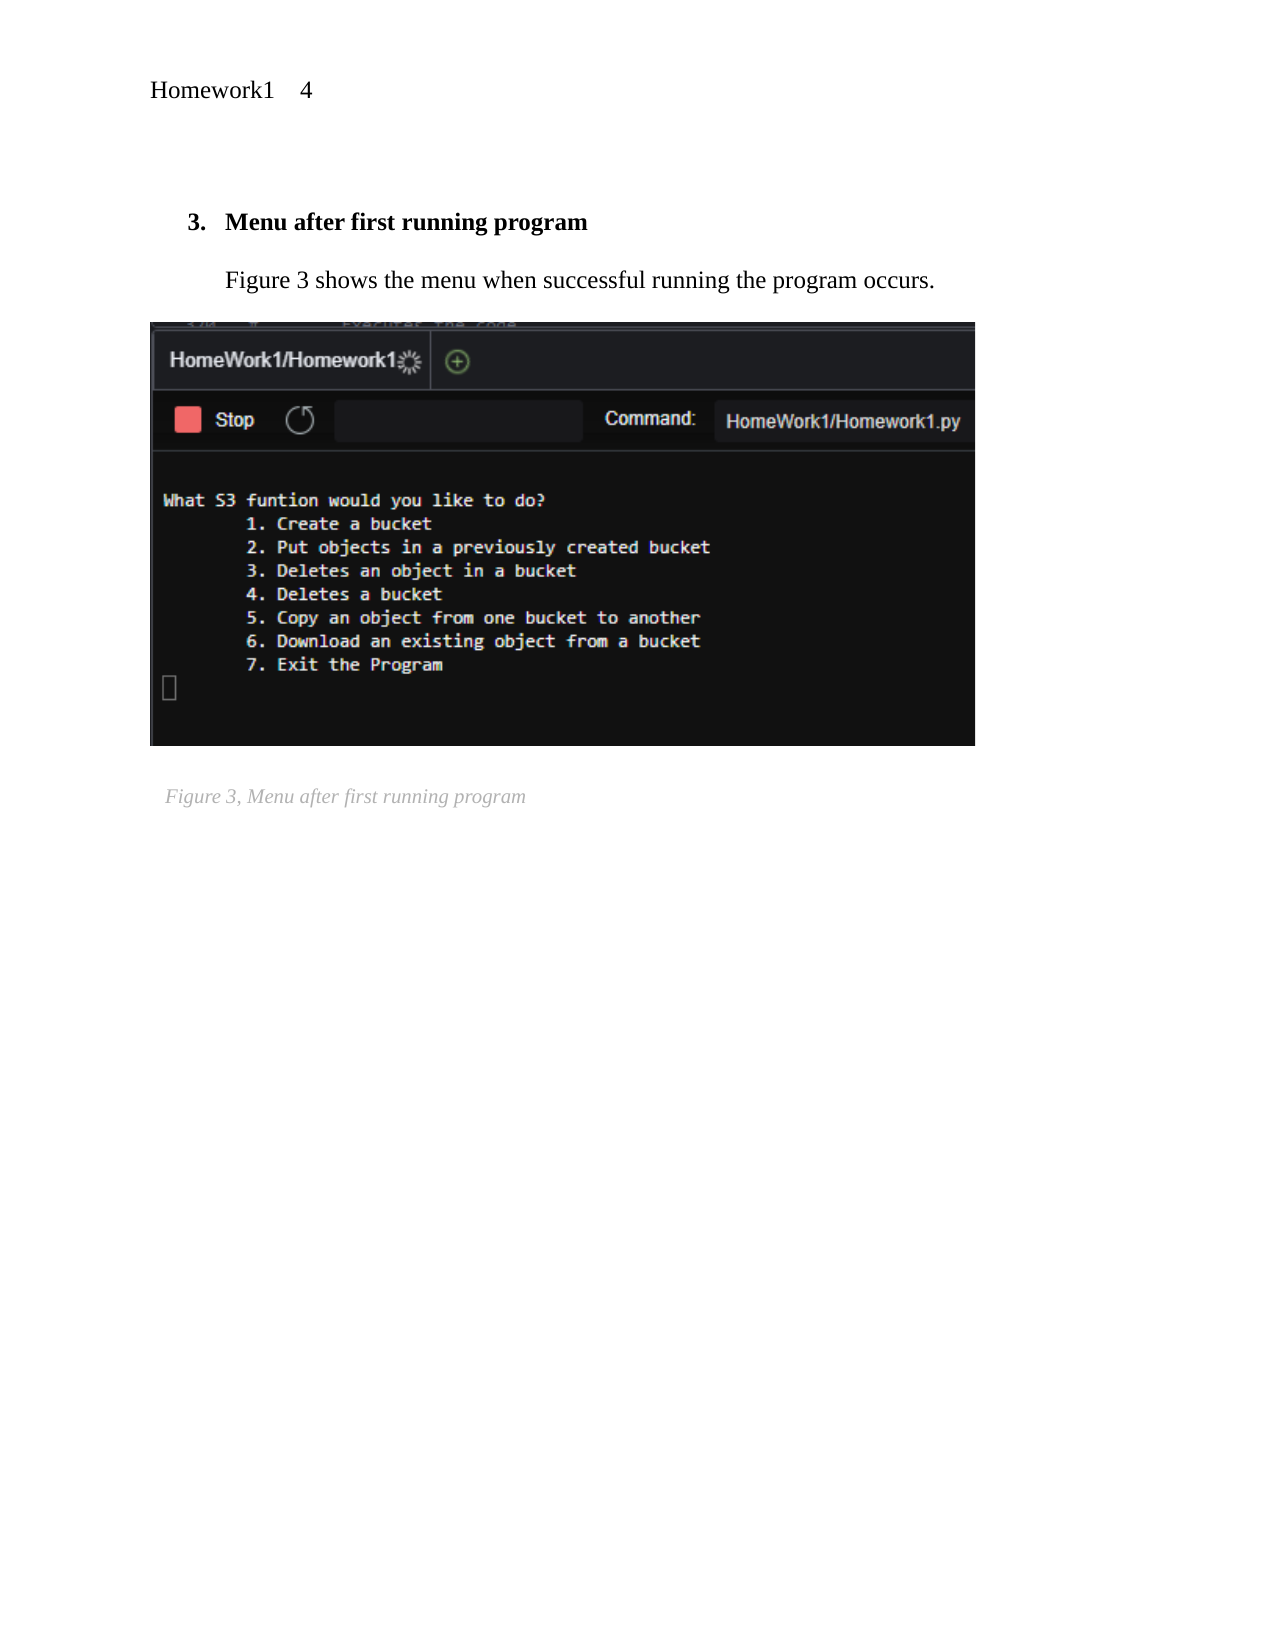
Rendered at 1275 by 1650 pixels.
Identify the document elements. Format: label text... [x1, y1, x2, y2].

subtitle Menu after first running program [187, 207, 1125, 236]
text Figure 3 shows the menu when successful running the program occurs. [150, 265, 1125, 294]
picture [150, 322, 976, 746]
